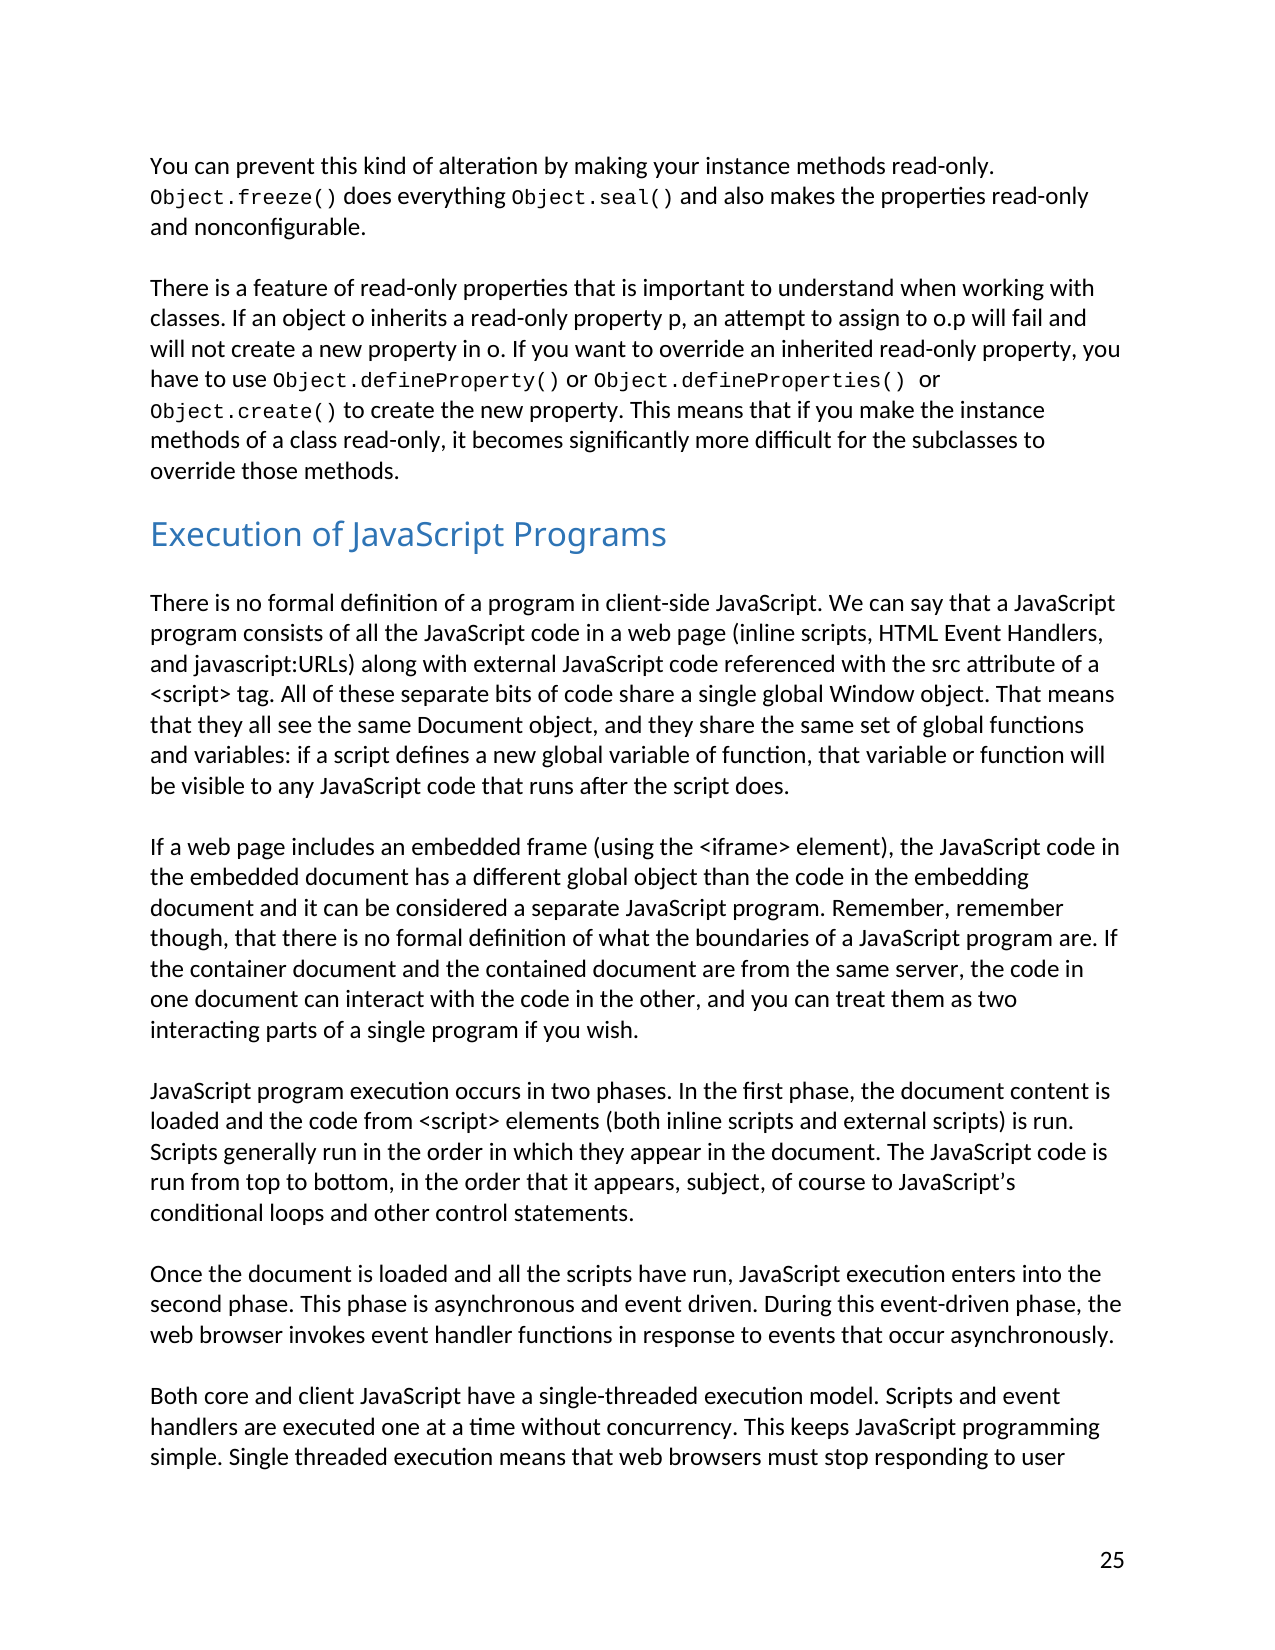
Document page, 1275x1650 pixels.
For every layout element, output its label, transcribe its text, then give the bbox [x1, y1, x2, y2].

text You can prevent this kind of alteration by making your instance methods read-only. Object.freeze() does everything Object.seal() and also makes the properties read-only and nonconfigurable. [150, 150, 1125, 242]
subtitle Execution of JavaScript Programs [150, 511, 1125, 556]
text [150, 1380, 1125, 1472]
text Once the document is loaded and all the scripts have run, JavaScript execution enters into the second phase. This phase is asynchronous and event driven. During this event-driven phase, the web browser invokes event handler functions in response to events that occur asynchronously. [150, 1258, 1125, 1350]
text There is no formal definition of a program in client-side JavaScript. We can say that a JavaScript program consists of all the JavaScript code in a web page (inline scripts, HTML Event Handlers, and javascript:URLs) along with external JavaScript code referenced with the src attribute of a <script> tag. All of these separate bits of code share a single global Window object. That means that they all see the same Document object, and they share the same set of global functions and variables: if a script defines a new global variable of function, that variable or function will be visible to any JavaScript code that runs after the script does. [150, 587, 1125, 800]
text If a web page includes an embedded frame (using the <iframe> element), the JavaScript code in the embedded document has a different global object than the code in the embedding document and it can be considered a separate JavaScript program. Remember, remember though, that there is no formal definition of what the boundaries of a JavaScript program are. If the container document and the contained document are from the same server, the code in one document can interact with the code in the other, and you can treat them as two interacting parts of a single program if you wish. [150, 831, 1125, 1044]
text JavaScript program execution occurs in two phases. In the first phase, the document content is loaded and the code from <script> elements (both inline scripts and external scripts) is run. Scripts generally run in the order in which they appear in the document. The JavaScript code is run from top to bottom, in the order that it appears, subject, of course to JavaScript’s conditional loops and other control statements. [150, 1075, 1125, 1228]
text There is a feature of read-only properties that is important to understand when working with classes. If an object o inherits a read-only property p, an attempt to assign to o.p will fail and will not create a new property in o. If you want to override an inherited read-only property, you have to use Object.defineProperty() or Object.defineProperties() or Object.create() to create the new property. This means that if you make the instance methods of a class read-only, it becomes significantly more difficult for the subclasses to override those methods. [150, 272, 1125, 486]
